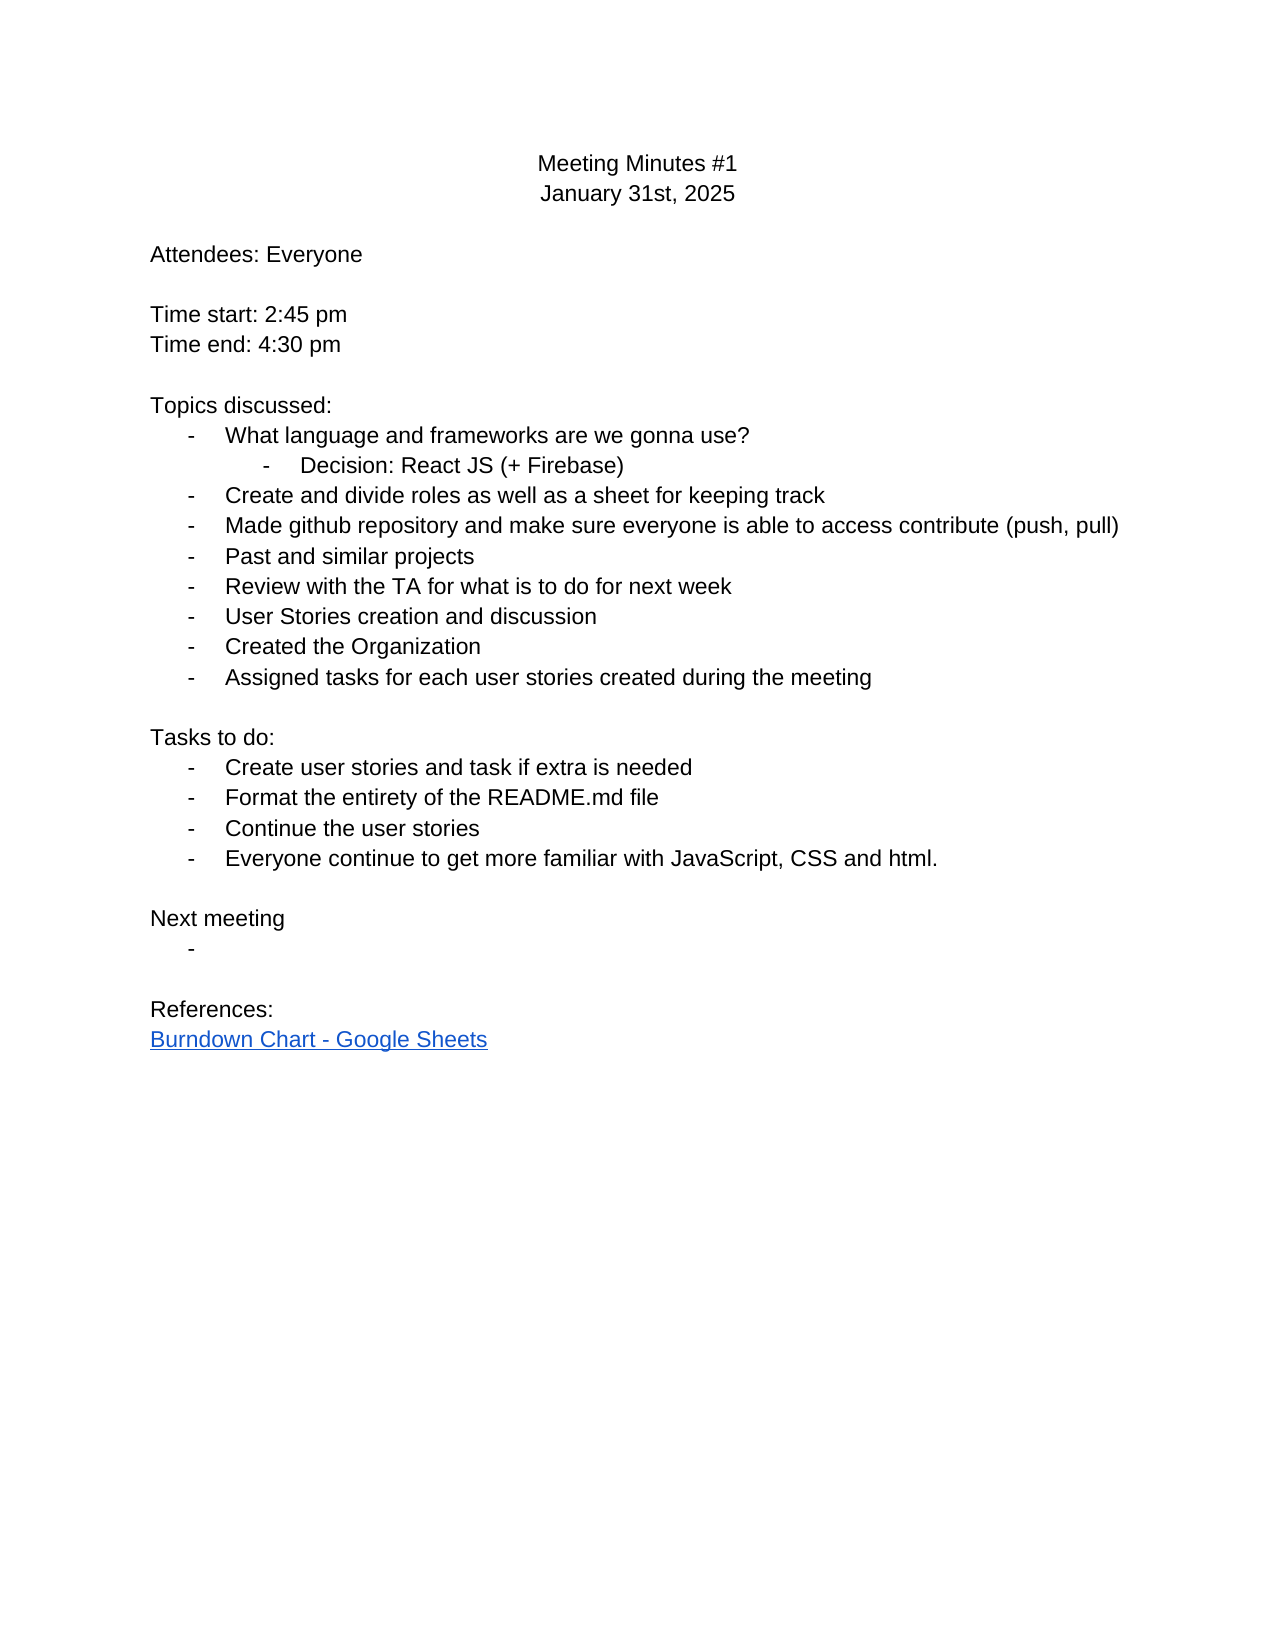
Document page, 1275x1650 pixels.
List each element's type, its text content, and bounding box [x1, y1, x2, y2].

list Review with the TA for what is to do for next week [187, 573, 1125, 599]
list Decision: React JS (+ Firebase) [262, 452, 1125, 478]
list Create and divide roles as well as a sheet for keeping track [187, 482, 1125, 509]
list What language and frameworks are we gonna use? [187, 422, 1125, 448]
text Time start: 2:45 pm [150, 301, 1125, 327]
text Tasks to do: [150, 724, 1125, 750]
text January 31st, 2025 [150, 180, 1125, 207]
list Format the entirety of the README.md file [187, 784, 1125, 811]
text References: [150, 996, 1125, 1022]
text Time end: 4:30 pm [150, 331, 1125, 358]
list Created the Organization [187, 633, 1125, 660]
text Next meeting [150, 905, 1125, 932]
list User Stories creation and discussion [187, 603, 1125, 629]
list Continue the user stories [187, 814, 1125, 841]
text Burndown Chart - Google Sheets [150, 1026, 1125, 1052]
list Assigned tasks for each user stories created during the meeting [187, 663, 1125, 690]
list Create user stories and task if extra is needed [187, 754, 1125, 781]
list Past and similar projects [187, 543, 1125, 569]
text Topics discussed: [150, 392, 1125, 418]
list Made github repository and make sure everyone is able to access contribute (push, pull) [187, 512, 1125, 539]
text Attendees: Everyone [150, 241, 1125, 267]
text Meeting Minutes #1 [150, 150, 1125, 176]
list Everyone continue to get more familiar with JavaScript, CSS and html. [187, 845, 1125, 871]
